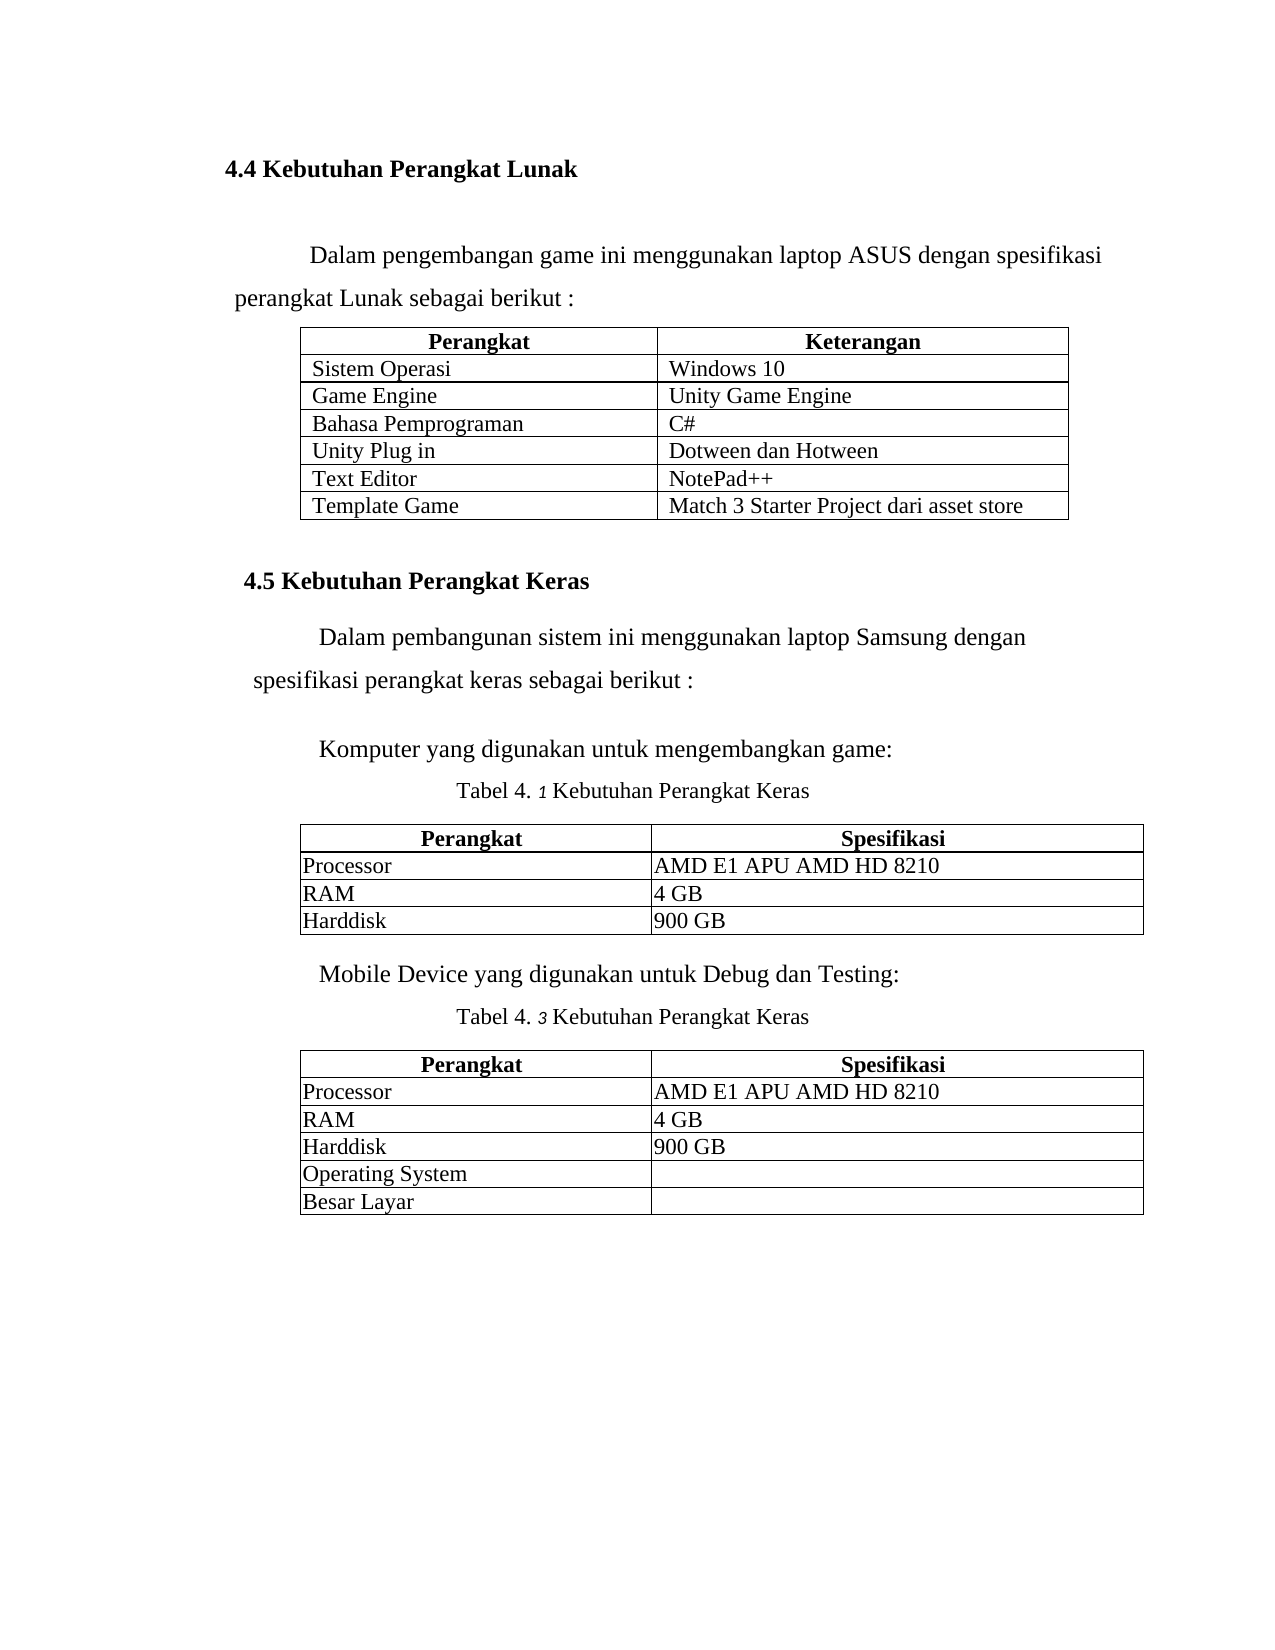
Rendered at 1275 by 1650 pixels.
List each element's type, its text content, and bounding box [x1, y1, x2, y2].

table_cell Game Engine [301, 383, 657, 409]
table_header Perangkat [301, 825, 651, 851]
table_cell Match 3 Starter Project dari asset store [658, 492, 1068, 518]
table_cell Template Game [301, 492, 657, 518]
table_cell Operating System [301, 1161, 651, 1187]
table_header Spesifikasi [652, 825, 1143, 851]
table_cell 900 GB [652, 1133, 1143, 1159]
table_cell Processor [301, 853, 651, 879]
table_cell [652, 1161, 1143, 1187]
table_cell C# [658, 410, 1068, 436]
table_header Perangkat [301, 328, 657, 354]
table_cell RAM [301, 880, 651, 906]
table_cell AMD E1 APU AMD HD 8210 [652, 1078, 1143, 1105]
table_cell [652, 1188, 1143, 1214]
table_cell Unity Game Engine [658, 383, 1068, 409]
text Tabel 4. 3 Kebutuhan Perangkat Keras [75, 1003, 1125, 1029]
table_cell Besar Layar [301, 1188, 651, 1214]
table_header Keterangan [658, 328, 1068, 354]
table_cell Harddisk [301, 907, 651, 933]
table_cell RAM [301, 1106, 651, 1132]
table_cell Windows 10 [658, 355, 1068, 381]
subtitle 4.5 Kebutuhan Perangkat Keras [244, 566, 1125, 595]
table_cell Sistem Operasi [301, 355, 657, 381]
table_cell Unity Plug in [301, 437, 657, 464]
text Dalam pembangunan sistem ini menggunakan laptop Samsung dengan spesifikasi perangkat keras sebagai berikut : [253, 622, 1125, 694]
table_cell Processor [301, 1078, 651, 1105]
text Dalam pengembangan game ini menggunakan laptop ASUS dengan spesifikasi perangkat Lunak sebagai berikut : [234, 240, 1125, 312]
table_cell Bahasa Pemprograman [301, 410, 657, 436]
table_header Perangkat [301, 1051, 651, 1077]
subtitle 4.4 Kebutuhan Perangkat Lunak [150, 154, 1125, 183]
table_cell Harddisk [301, 1133, 651, 1159]
table_cell 900 GB [652, 907, 1143, 933]
table_header Spesifikasi [652, 1051, 1143, 1077]
table_cell 4 GB [652, 880, 1143, 906]
table_cell AMD E1 APU AMD HD 8210 [652, 853, 1143, 879]
text Komputer yang digunakan untuk mengembangkan game: [253, 734, 1125, 762]
table_cell NotePad++ [658, 465, 1068, 491]
text Mobile Device yang digunakan untuk Debug dan Testing: [253, 959, 1125, 988]
table_cell 4 GB [652, 1106, 1143, 1132]
table_cell Dotween dan Hotween [658, 437, 1068, 464]
table_cell Text Editor [301, 465, 657, 491]
